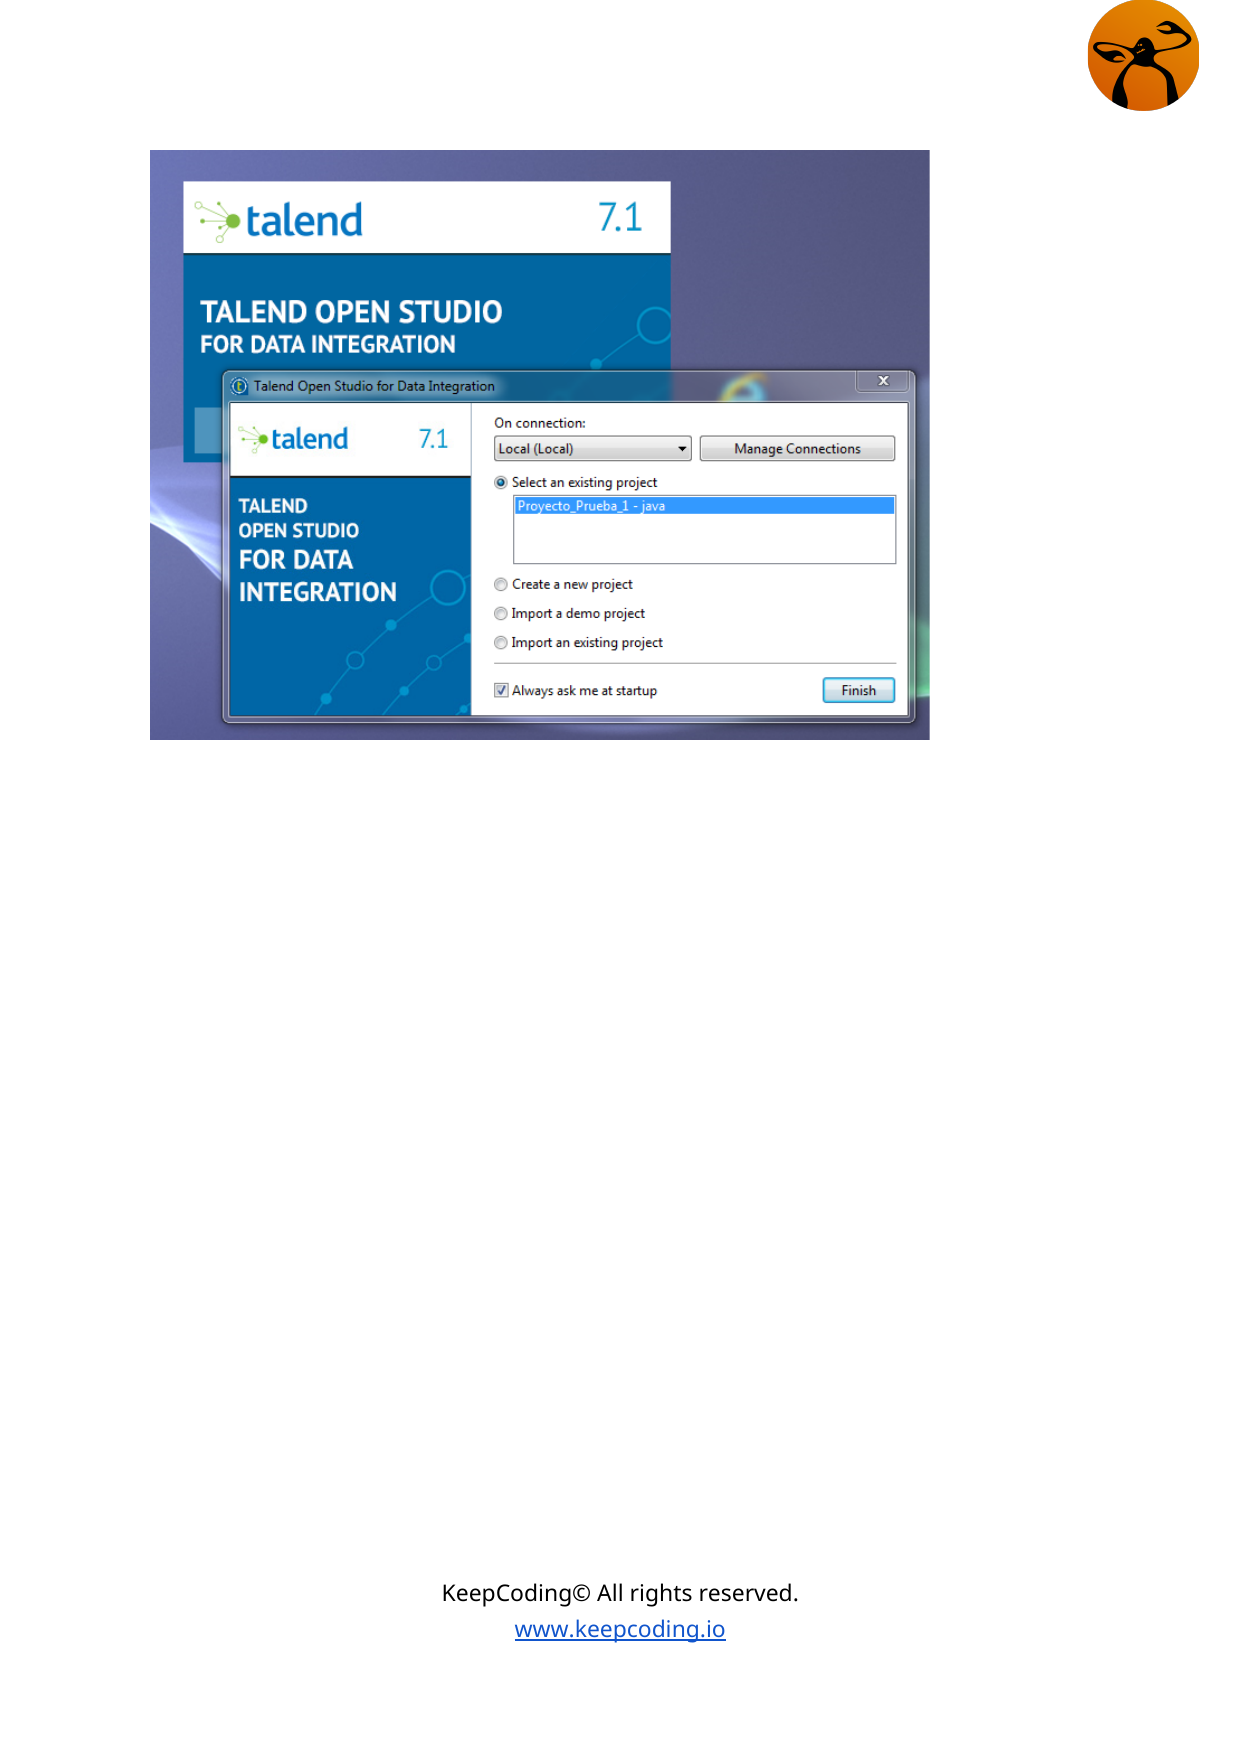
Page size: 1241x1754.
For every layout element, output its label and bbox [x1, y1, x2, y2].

picture [150, 150, 930, 740]
picture [1087, 0, 1199, 111]
